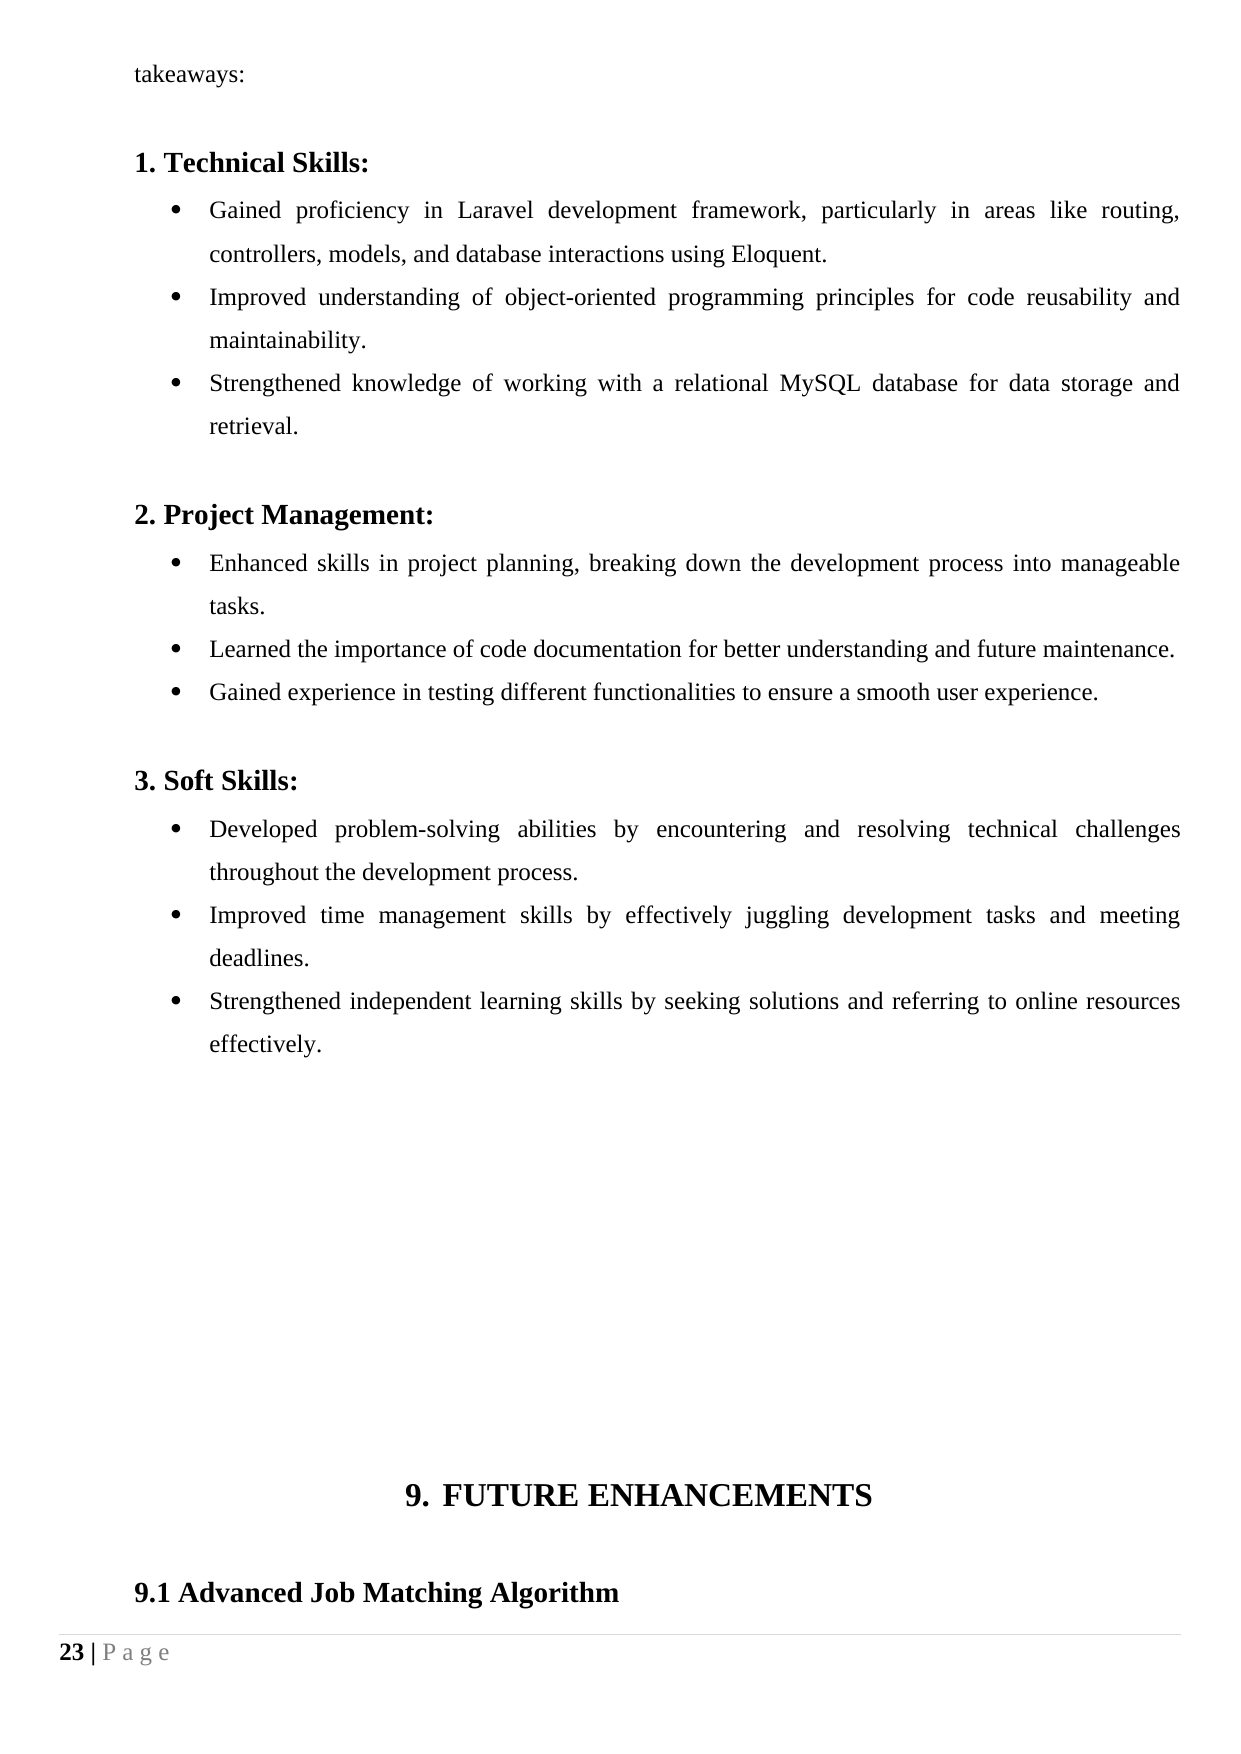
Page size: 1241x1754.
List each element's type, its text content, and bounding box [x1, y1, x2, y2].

list Enhanced skills in project planning, breaking down the development process into manageable tasks. [172, 548, 1181, 620]
text 1. Technical Skills: [59, 145, 1181, 179]
list Developed problem-solving abilities by encountering and resolving technical challenges throughout the development process. [172, 814, 1181, 886]
list Learned the importance of code documentation for better understanding and future maintenance. [172, 634, 1181, 663]
list FUTURE ENHANCEMENTS [97, 1475, 1181, 1513]
list 9.1 Advanced Job Matching Algorithm [134, 1576, 1181, 1609]
list Strengthened knowledge of working with a relational MySQL database for data storage and retrieval. [172, 368, 1181, 440]
list Improved understanding of object-oriented programming principles for code reusability and maintainability. [172, 282, 1181, 354]
list 2. Project Management: [134, 497, 1181, 531]
list Strengthened independent learning skills by seeking solutions and referring to online resources effectively. [172, 986, 1181, 1058]
list Improved time management skills by effectively juggling development tasks and meeting deadlines. [172, 900, 1181, 972]
list Gained proficiency in Laravel development framework, particularly in areas like routing, controllers, models, and database interactions using Eloquent. [172, 196, 1181, 267]
list 3. Soft Skills: [134, 763, 1181, 797]
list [134, 59, 1181, 88]
list Gained experience in testing different functionalities to ensure a smooth user experience. [172, 677, 1181, 706]
